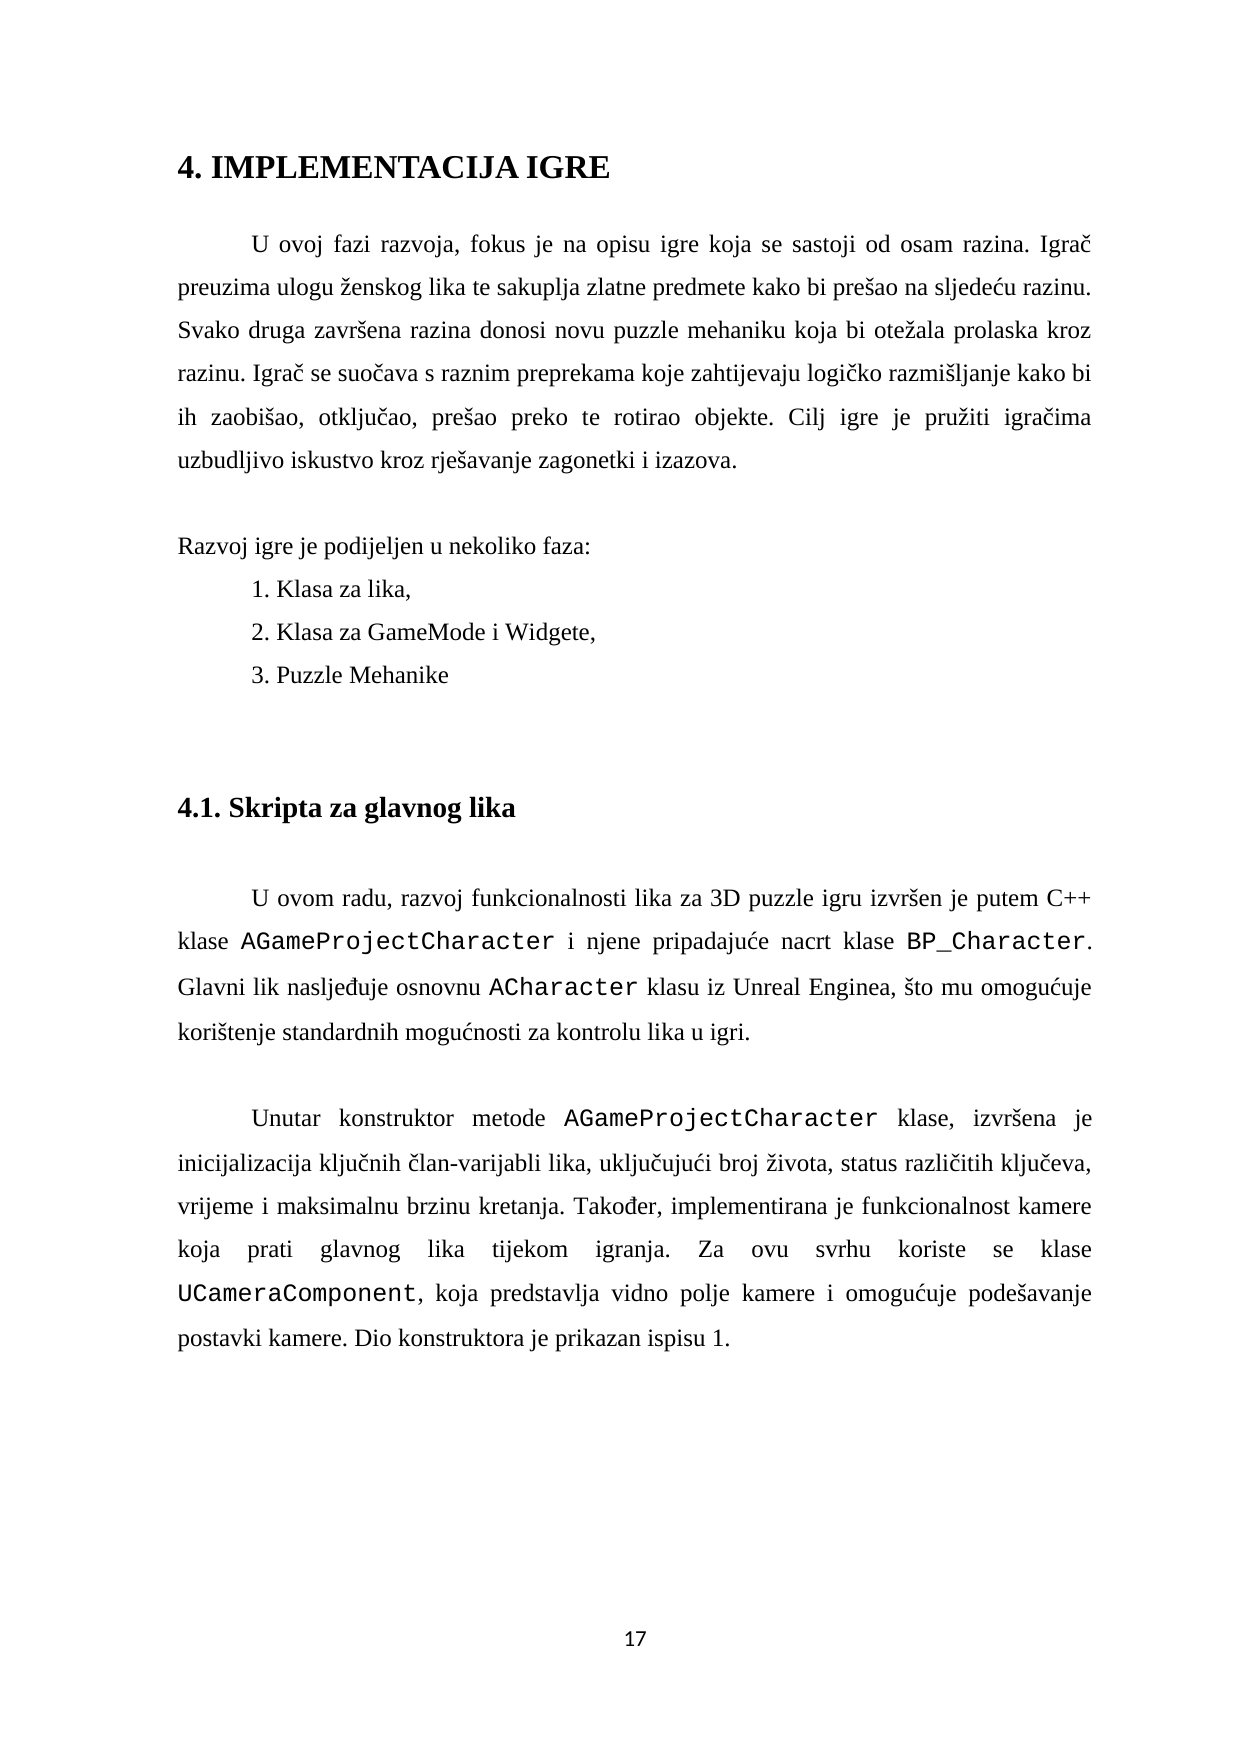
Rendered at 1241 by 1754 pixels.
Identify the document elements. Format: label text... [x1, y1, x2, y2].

subtitle 4. IMPLEMENTACIJA IGRE [177, 148, 1092, 186]
text Razvoj igre je podijeljen u nekoliko faza: [177, 531, 1092, 560]
text 3. Puzzle Mehanike [251, 660, 1092, 689]
text Unutar konstruktor metode AGameProjectCharacter klase, izvršena je inicijalizacija ključnih član-varijabli lika, uključujući broj života, status različitih ključeva, vrijeme i maksimalnu brzinu kretanja. Također, implementirana je funkcionalnost kamere koja prati glavnog lika tijekom igranja. Za ovu svrhu koriste se klase UCameraComponent, koja predstavlja vidno polje kamere i omogućuje podešavanje postavki kamere. Dio konstruktora je prikazan ispisu 1. [177, 1103, 1092, 1352]
text 1. Klasa za lika, [177, 574, 1092, 603]
text U ovom radu, razvoj funkcionalnosti lika za 3D puzzle igru izvršen je putem C++ klase AGameProjectCharacter i njene pripadajuće nacrt klase BP_Character. Glavni lik nasljeđuje osnovnu ACharacter klasu iz Unreal Enginea, što mu omogućuje korištenje standardnih mogućnosti za kontrolu lika u igri. [177, 883, 1092, 1046]
text U ovoj fazi razvoja, fokus je na opisu igre koja se sastoji od osam razina. Igrač preuzima ulogu ženskog lika te sakuplja zlatne predmete kako bi prešao na sljedeću razinu. Svako druga završena razina donosi novu puzzle mehaniku koja bi otežala prolaska kroz razinu. Igrač se suočava s raznim preprekama koje zahtijevaju logičko razmišljanje kako bi ih zaobišao, otključao, prešao preko te rotirao objekte. Cilj igre je pružiti igračima uzbudljivo iskustvo kroz rješavanje zagonetki i izazova. [177, 229, 1092, 473]
subtitle 4.1. Skripta za glavnog lika [177, 790, 1092, 823]
text 2. Klasa za GameMode i Widgete, [251, 617, 1092, 646]
